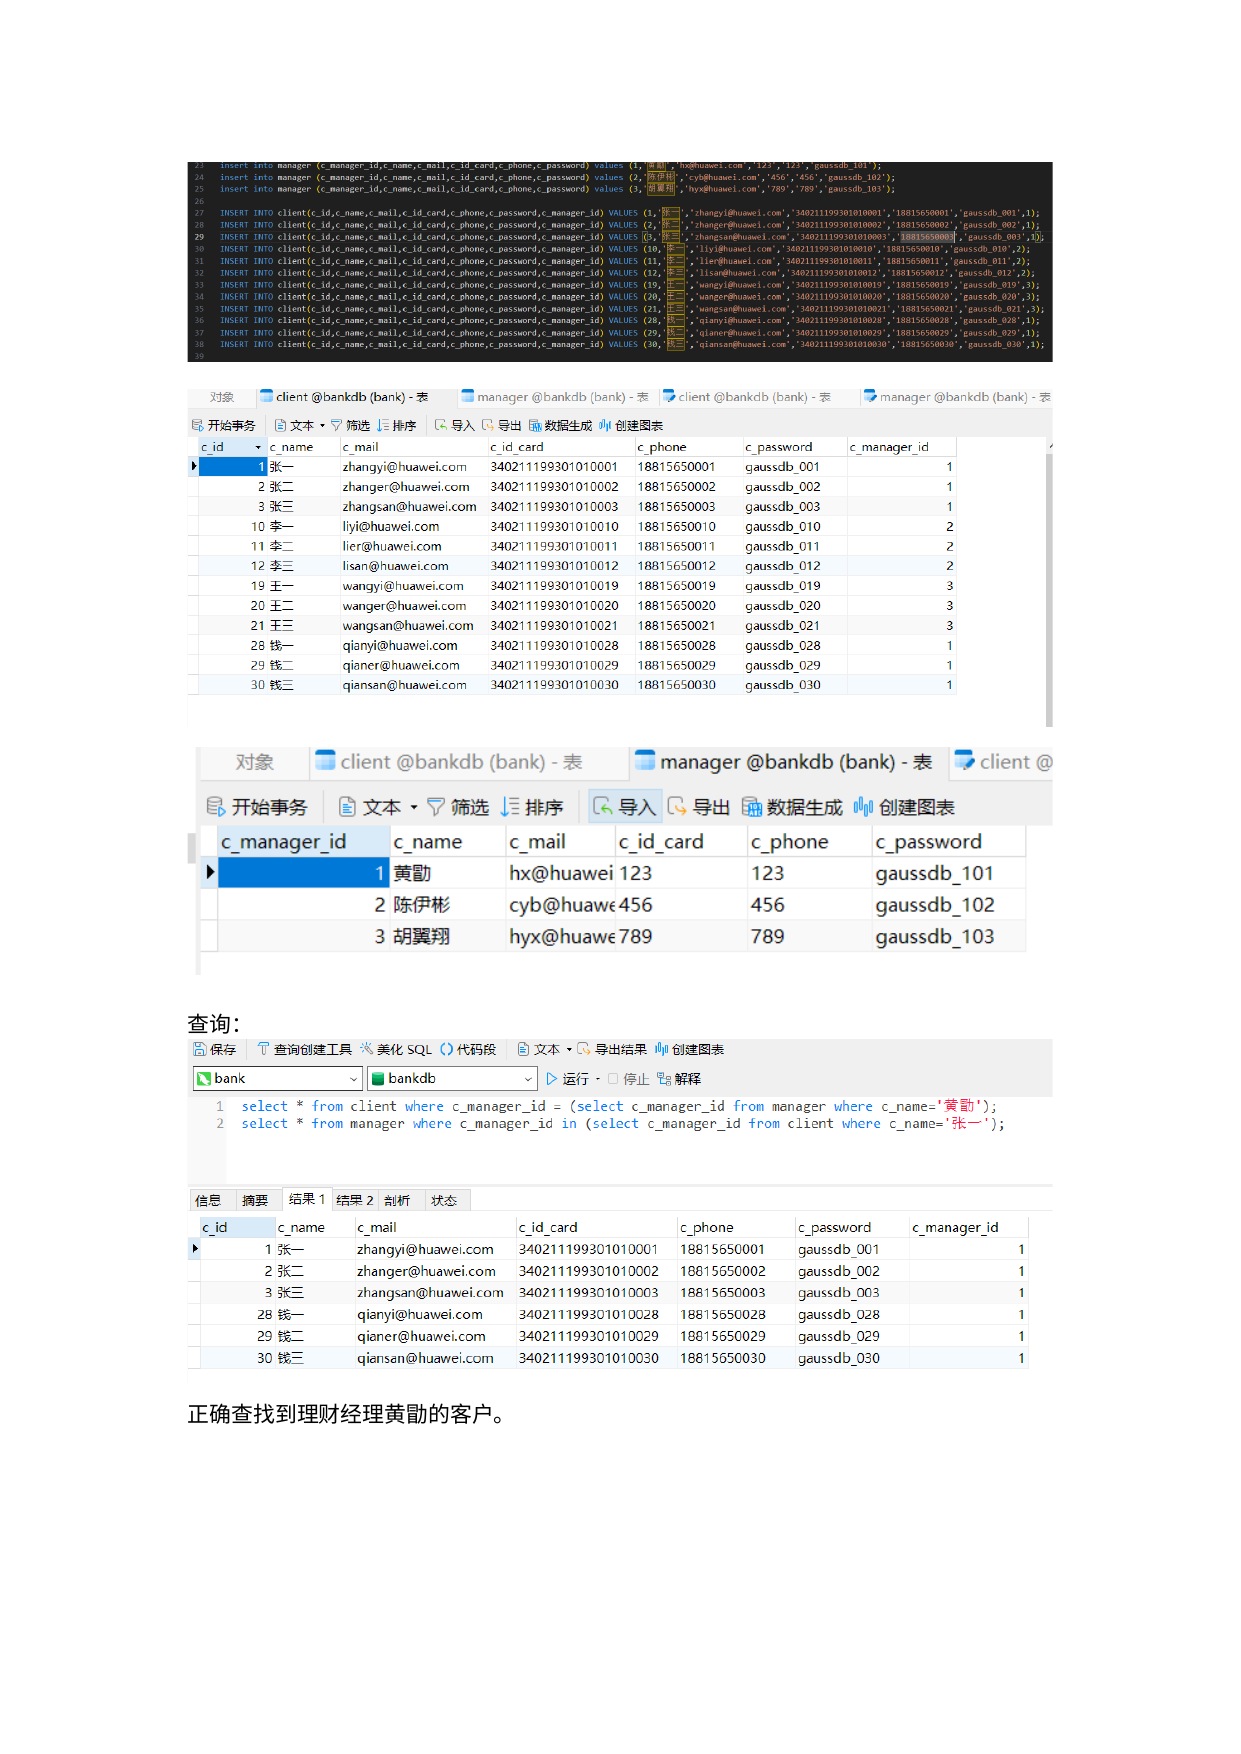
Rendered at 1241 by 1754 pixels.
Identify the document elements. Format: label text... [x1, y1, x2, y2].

picture [187, 162, 1053, 362]
picture [187, 1039, 1053, 1383]
picture [187, 747, 1053, 975]
text 查询： [187, 1007, 1053, 1039]
picture [187, 389, 1053, 727]
text 正确查找到理财经理黄勖的客户。 [187, 1397, 1053, 1429]
